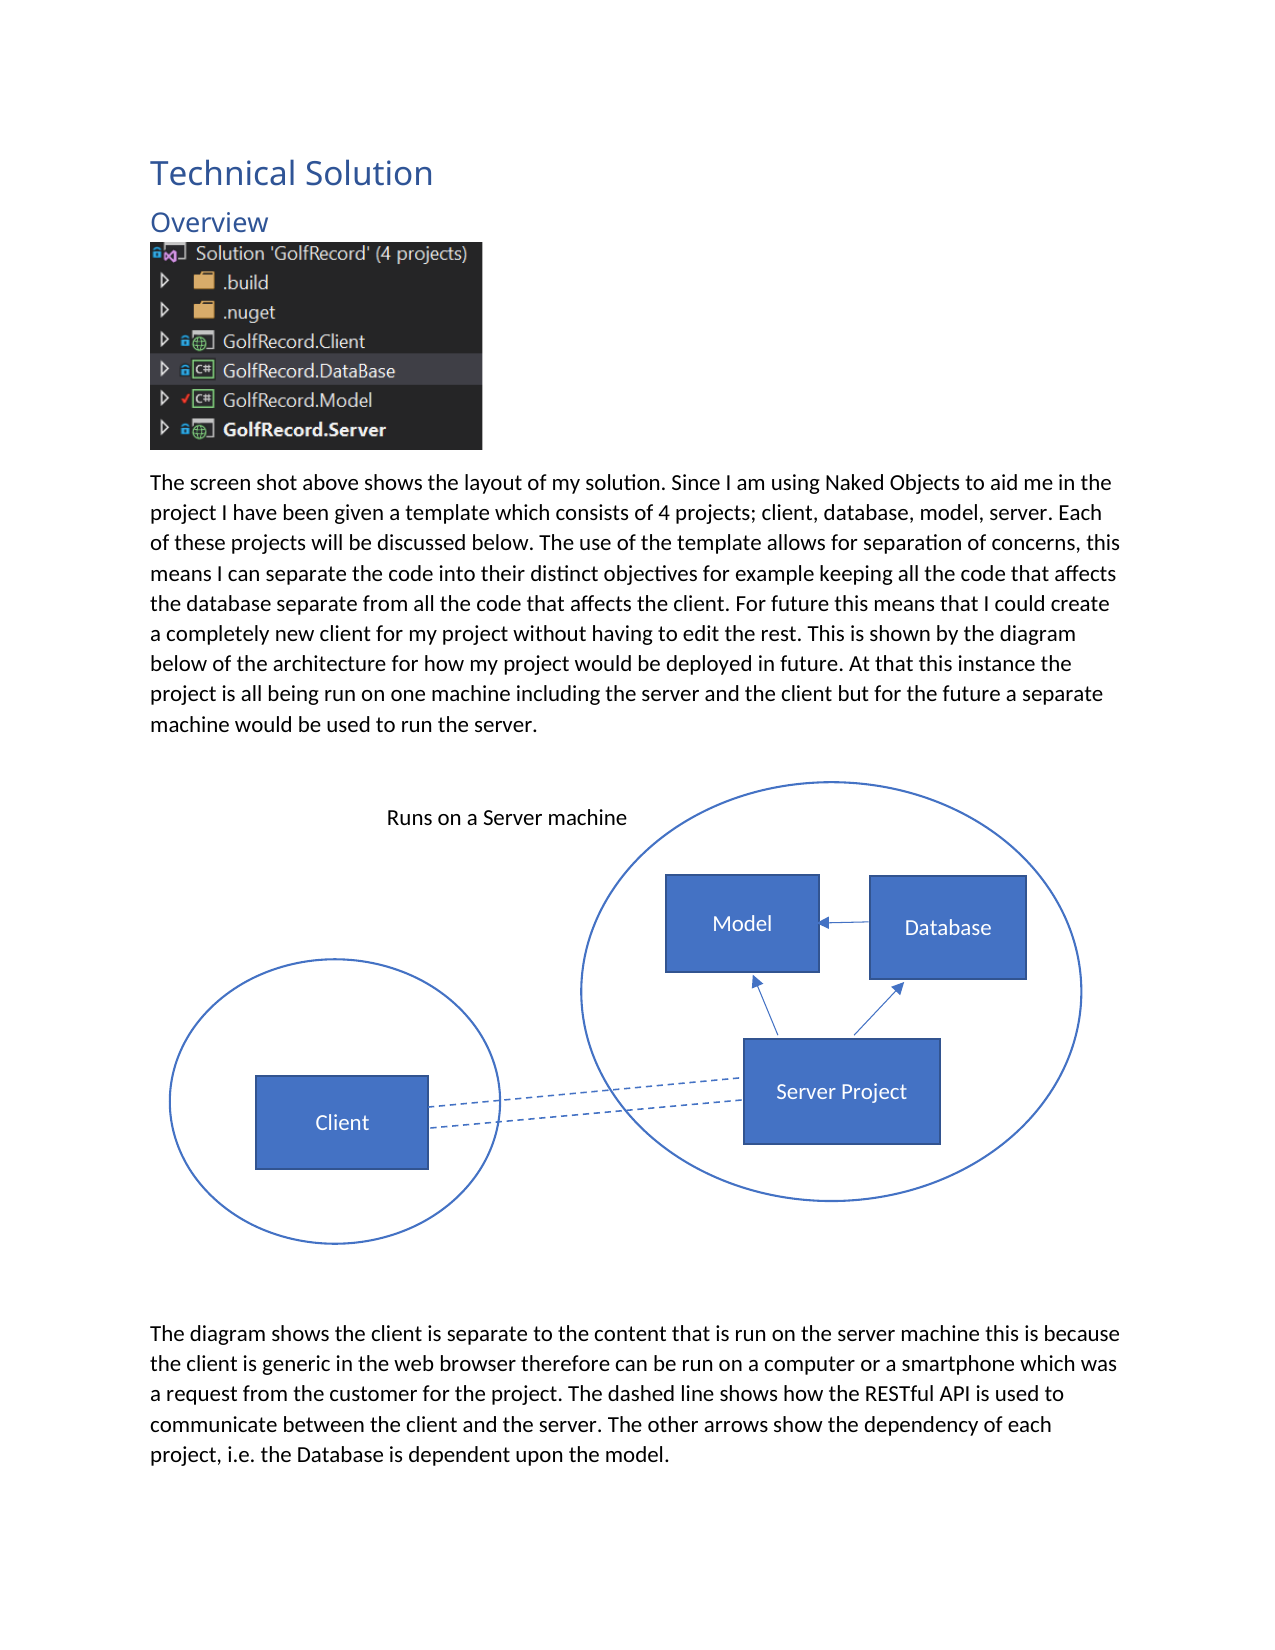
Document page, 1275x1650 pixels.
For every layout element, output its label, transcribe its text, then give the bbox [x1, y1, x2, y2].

text The screen shot above shows the layout of my solution. Since I am using Naked Objects to aid me in the project I have been given a template which consists of 4 projects; client, database, model, server. Each of these projects will be discussed below. The use of the template allows for separation of concerns, this means I can separate the code into their distinct objectives for example keeping all the code that affects the database separate from all the code that affects the client. For future this means that I could create a completely new client for my project without having to edit the rest. This is shown by the diagram below of the architecture for how my project would be deployed in future. At that this instance the project is all being run on one machine including the server and the client but for the future a separate machine would be used to run the server. [150, 468, 1125, 738]
text Runs on a Server machine [150, 803, 717, 831]
text Runs on a Server machine [946, 803, 1125, 831]
subtitle Overview [150, 203, 1125, 240]
picture [150, 242, 483, 450]
subtitle Technical Solution [150, 150, 1125, 195]
text The diagram shows the client is separate to the content that is run on the server machine this is because the client is generic in the web browser therefore can be run on a computer or a smartphone which was a request from the customer for the project. The dashed line shows how the RESTful API is used to communicate between the client and the server. The other arrows show the dependency of each project, i.e. the Database is dependent upon the model. [150, 1319, 1125, 1468]
